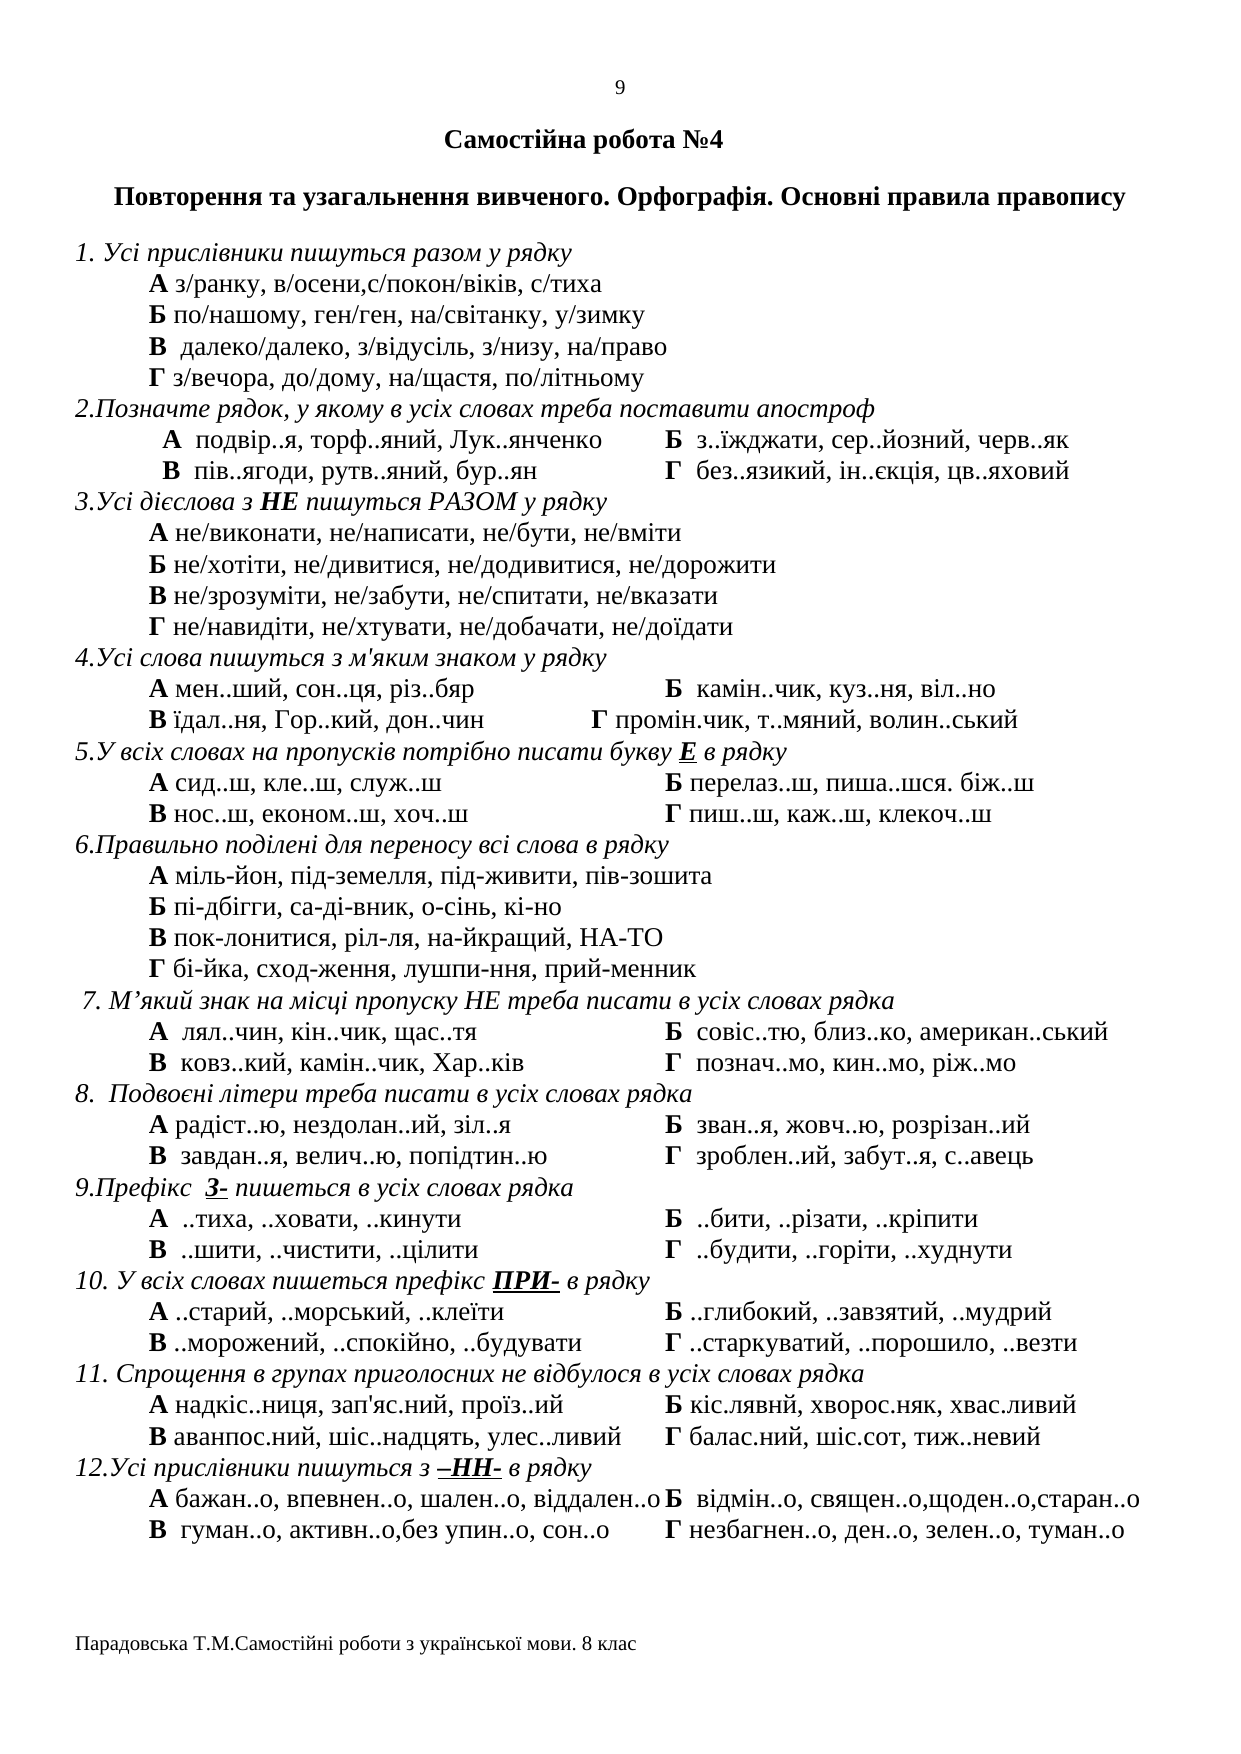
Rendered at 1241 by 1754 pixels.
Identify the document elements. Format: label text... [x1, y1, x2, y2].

text А подвір..я, торф..яний, Лук..янченко Б з..їжджати, сер..йозний, черв..як [75, 423, 1165, 454]
text В далеко/далеко, з/відусіль, з/низу, на/право [75, 330, 1165, 361]
text В завдан..я, велич..ю, попідтин..ю Г зроблен..ий, забут..я, с..авець [75, 1139, 1165, 1171]
text В пок-лонитися, ріл-ля, на-йкращий, НА-ТО [75, 921, 1165, 953]
text В нос..ш, економ..ш, хоч..ш Г пиш..ш, каж..ш, клекоч..ш [75, 797, 1165, 828]
text Г бі-йка, сход-ження, лушпи-ння, прий-менник [75, 953, 1165, 984]
text В їдал..ня, Гор..кий, дон..чин Г промін.чик, т..мяний, волин..ський [75, 703, 1165, 734]
text А надкіс..ниця, зап'яс.ний, проїз..ий Б кіс.лявнй, хворос.няк, хвас.ливий [75, 1389, 1165, 1420]
text 10. У всіх словах пишеться префікс ПРИ- в рядку [75, 1264, 1165, 1295]
text А мен..ший, сон..ця, різ..бяр Б камін..чик, куз..ня, віл..но [75, 672, 1165, 703]
text 6.Правильно поділені для переносу всі слова в рядку [75, 828, 1165, 859]
text 2.Позначте рядок, у якому в усіх словах треба поставити апостроф [75, 392, 1165, 423]
text 8. Подвоєні літери треба писати в усіх словах рядка [75, 1077, 1165, 1108]
text В аванпос.ний, шіс..надцять, улес..ливий Г балас.ний, шіс.сот, тиж..невий [75, 1420, 1165, 1451]
text А бажан..о, впевнен..о, шален..о, віддален..о Б відмін..о, священ..о,щоден..о,старан..о [75, 1482, 1165, 1513]
text А лял..чин, кін..чик, щас..тя Б совіс..тю, близ..ко, американ..ський [75, 1015, 1165, 1046]
text 9.Префікс З- пишеться в усіх словах рядка [75, 1171, 1165, 1202]
text Г не/навидіти, не/хтувати, не/добачати, не/доїдати [75, 610, 1165, 641]
text 7. М’який знак на місці пропуску НЕ треба писати в усіх словах рядка [75, 984, 1165, 1015]
text А не/виконати, не/написати, не/бути, не/вміти [75, 517, 1165, 548]
text Б по/нашому, ген/ген, на/світанку, у/зимку [75, 298, 1165, 330]
text В не/зрозуміти, не/забути, не/спитати, не/вказати [75, 579, 1165, 610]
text Повторення та узагальнення вивченого. Орфографія. Основні правила правопису [75, 180, 1165, 211]
text В гуман..о, активн..о,без упин..о, сон..о Г незбагнен..о, ден..о, зелен..о, туман..о [75, 1513, 1165, 1544]
text 1. Усі прислівники пишуться разом у рядку [75, 236, 1165, 267]
text В ..морожений, ..спокійно, ..будувати Г ..старкуватий, ..порошило, ..везти [75, 1326, 1165, 1357]
text 12.Усі прислівники пишуться з –НН- в рядку [75, 1451, 1165, 1482]
text А радіст..ю, нездолан..ий, зіл..я Б зван..я, жовч..ю, розрізан..ий [75, 1108, 1165, 1139]
text А ..старий, ..морський, ..клеїти Б ..глибокий, ..завзятий, ..мудрий [75, 1295, 1165, 1326]
text В ..шити, ..чистити, ..цілити Г ..будити, ..горіти, ..худнути [75, 1233, 1165, 1264]
text Г з/вечора, до/дому, на/щастя, по/літньому [75, 361, 1165, 392]
text А міль-йон, під-земелля, під-живити, пів-зошита [75, 859, 1165, 890]
text 4.Усі слова пишуться з м'яким знаком у рядку [75, 641, 1165, 672]
text 11. Спрощення в групах приголосних не відбулося в усіх словах рядка [75, 1357, 1165, 1389]
text А з/ранку, в/осени,с/покон/віків, с/тиха [75, 267, 1165, 298]
text В пів..ягоди, рутв..яний, бур..ян Г без..язикий, ін..єкція, цв..яховий [75, 454, 1165, 485]
text А ..тиха, ..ховати, ..кинути Б ..бити, ..різати, ..кріпити [75, 1202, 1165, 1233]
text Самостійна робота №4 [370, 123, 1165, 154]
text Б пі-дбігги, са-ді-вник, о-сінь, кі-но [75, 890, 1165, 921]
text 5.У всіх словах на пропусків потрібно писати букву Е в рядку [75, 734, 1165, 766]
text В ковз..кий, камін..чик, Хар..ків Г познач..мо, кин..мо, ріж..мо [75, 1046, 1165, 1077]
text 3.Усі дієслова з НЕ пишуться РАЗОМ у рядку [75, 485, 1165, 517]
text А сид..ш, кле..ш, служ..ш Б перелаз..ш, пиша..шся. біж..ш [75, 766, 1165, 797]
text Б не/хотіти, не/дивитися, не/додивитися, не/дорожити [75, 548, 1165, 579]
